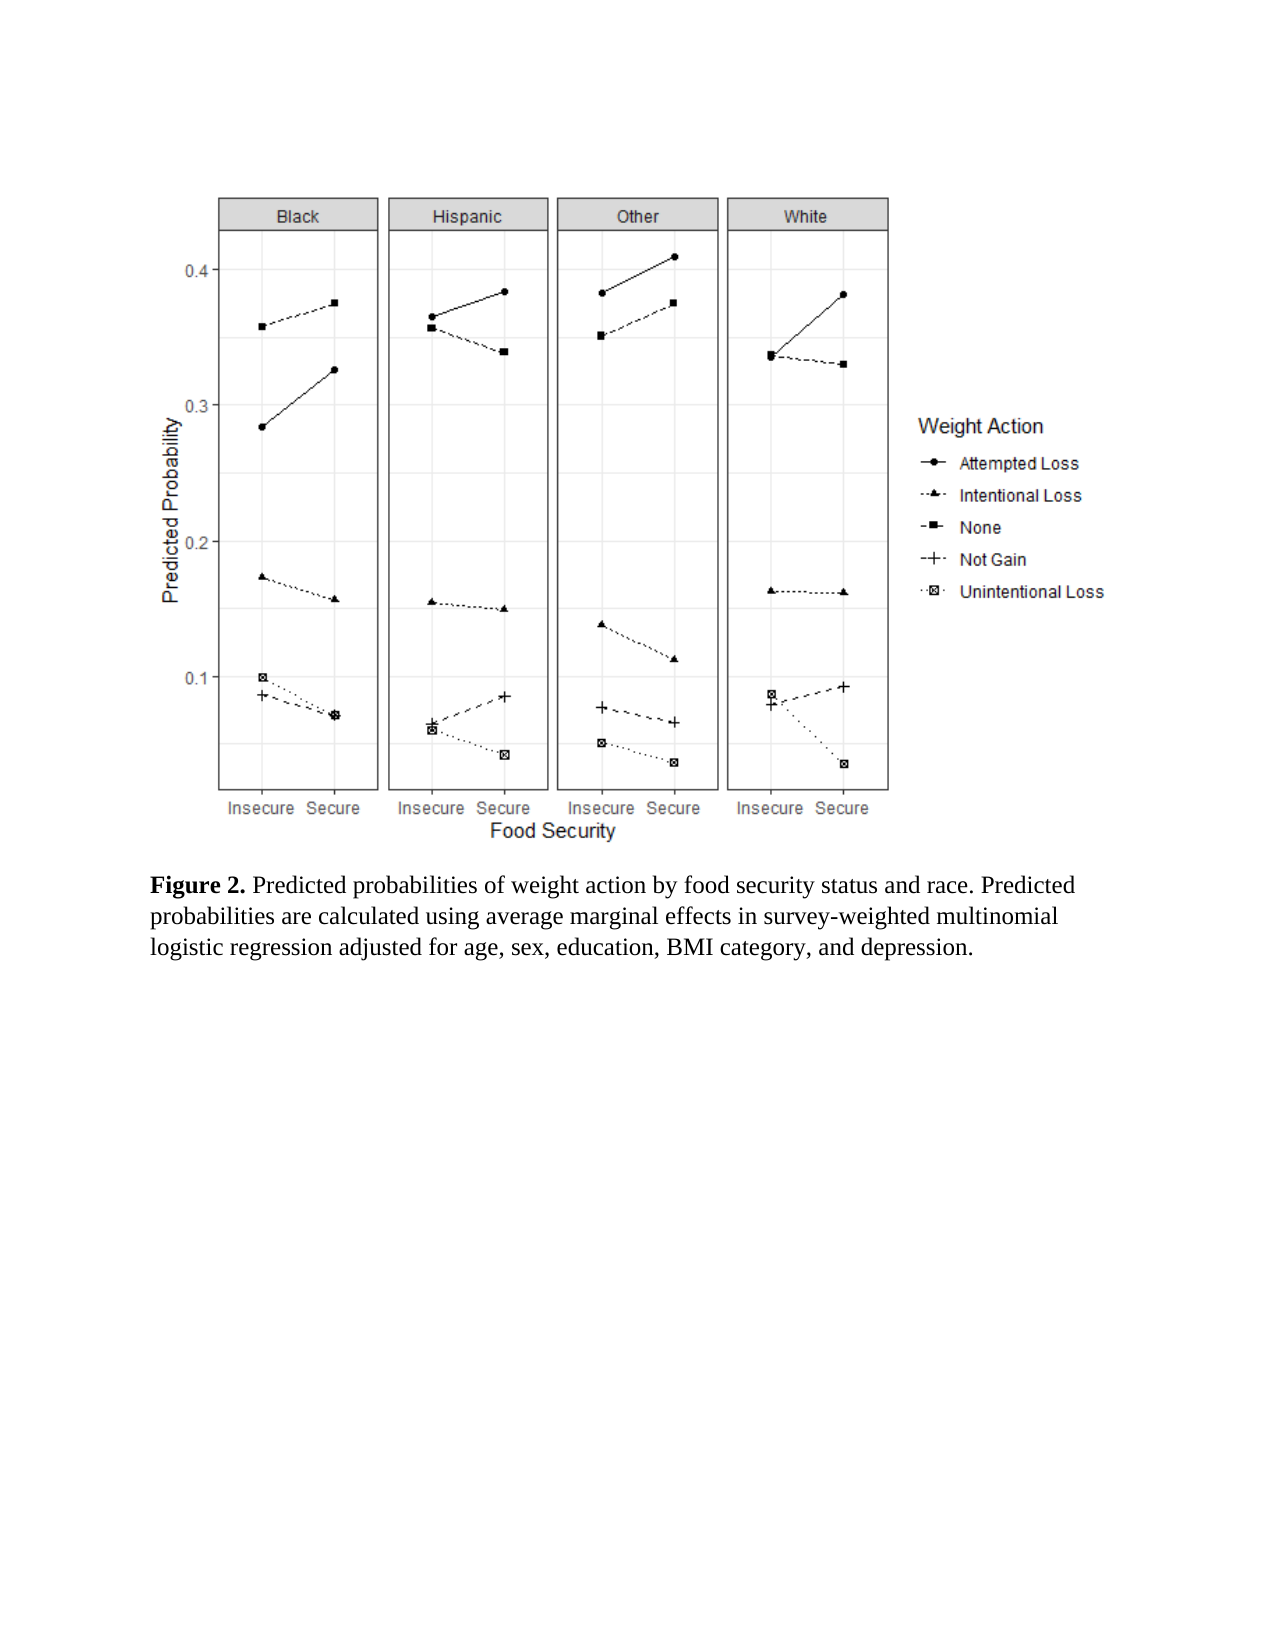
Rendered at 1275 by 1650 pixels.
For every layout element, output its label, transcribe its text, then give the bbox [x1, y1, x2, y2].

picture [150, 188, 1125, 852]
text Figure 2. Predicted probabilities of weight action by food security status and race. Predicted probabilities are calculated using average marginal effects in survey-weighted multinomial logistic regression adjusted for age, sex, education, BMI category, and depression. [150, 870, 1125, 961]
